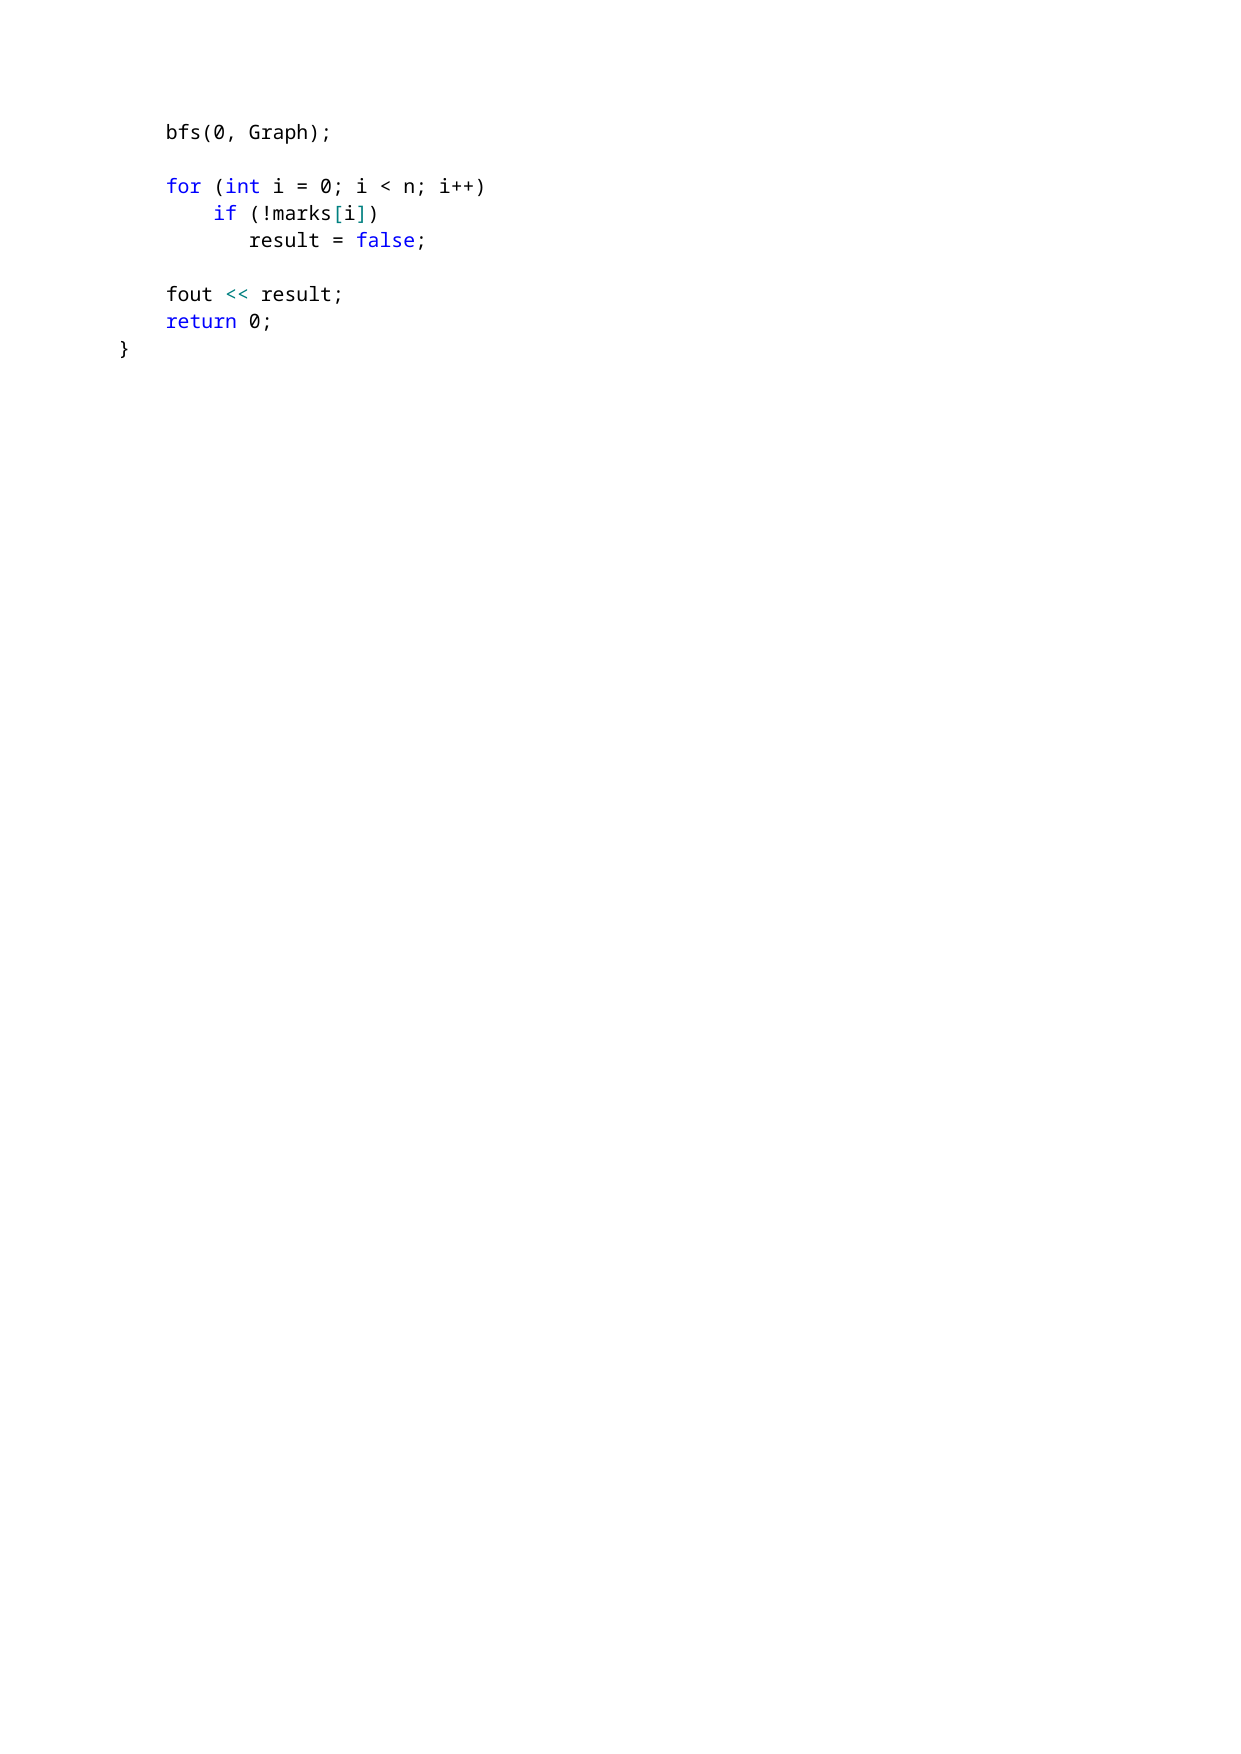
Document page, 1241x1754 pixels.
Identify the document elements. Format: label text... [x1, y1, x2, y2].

text return 0; [118, 307, 1122, 334]
text } [118, 334, 1122, 361]
text bfs(0, Graph); [118, 118, 1122, 145]
text if (!marks[i]) [118, 199, 1122, 226]
text for (int i = 0; i < n; i++) [118, 172, 1122, 199]
text fout << result; [118, 280, 1122, 307]
text result = false; [118, 226, 1122, 253]
